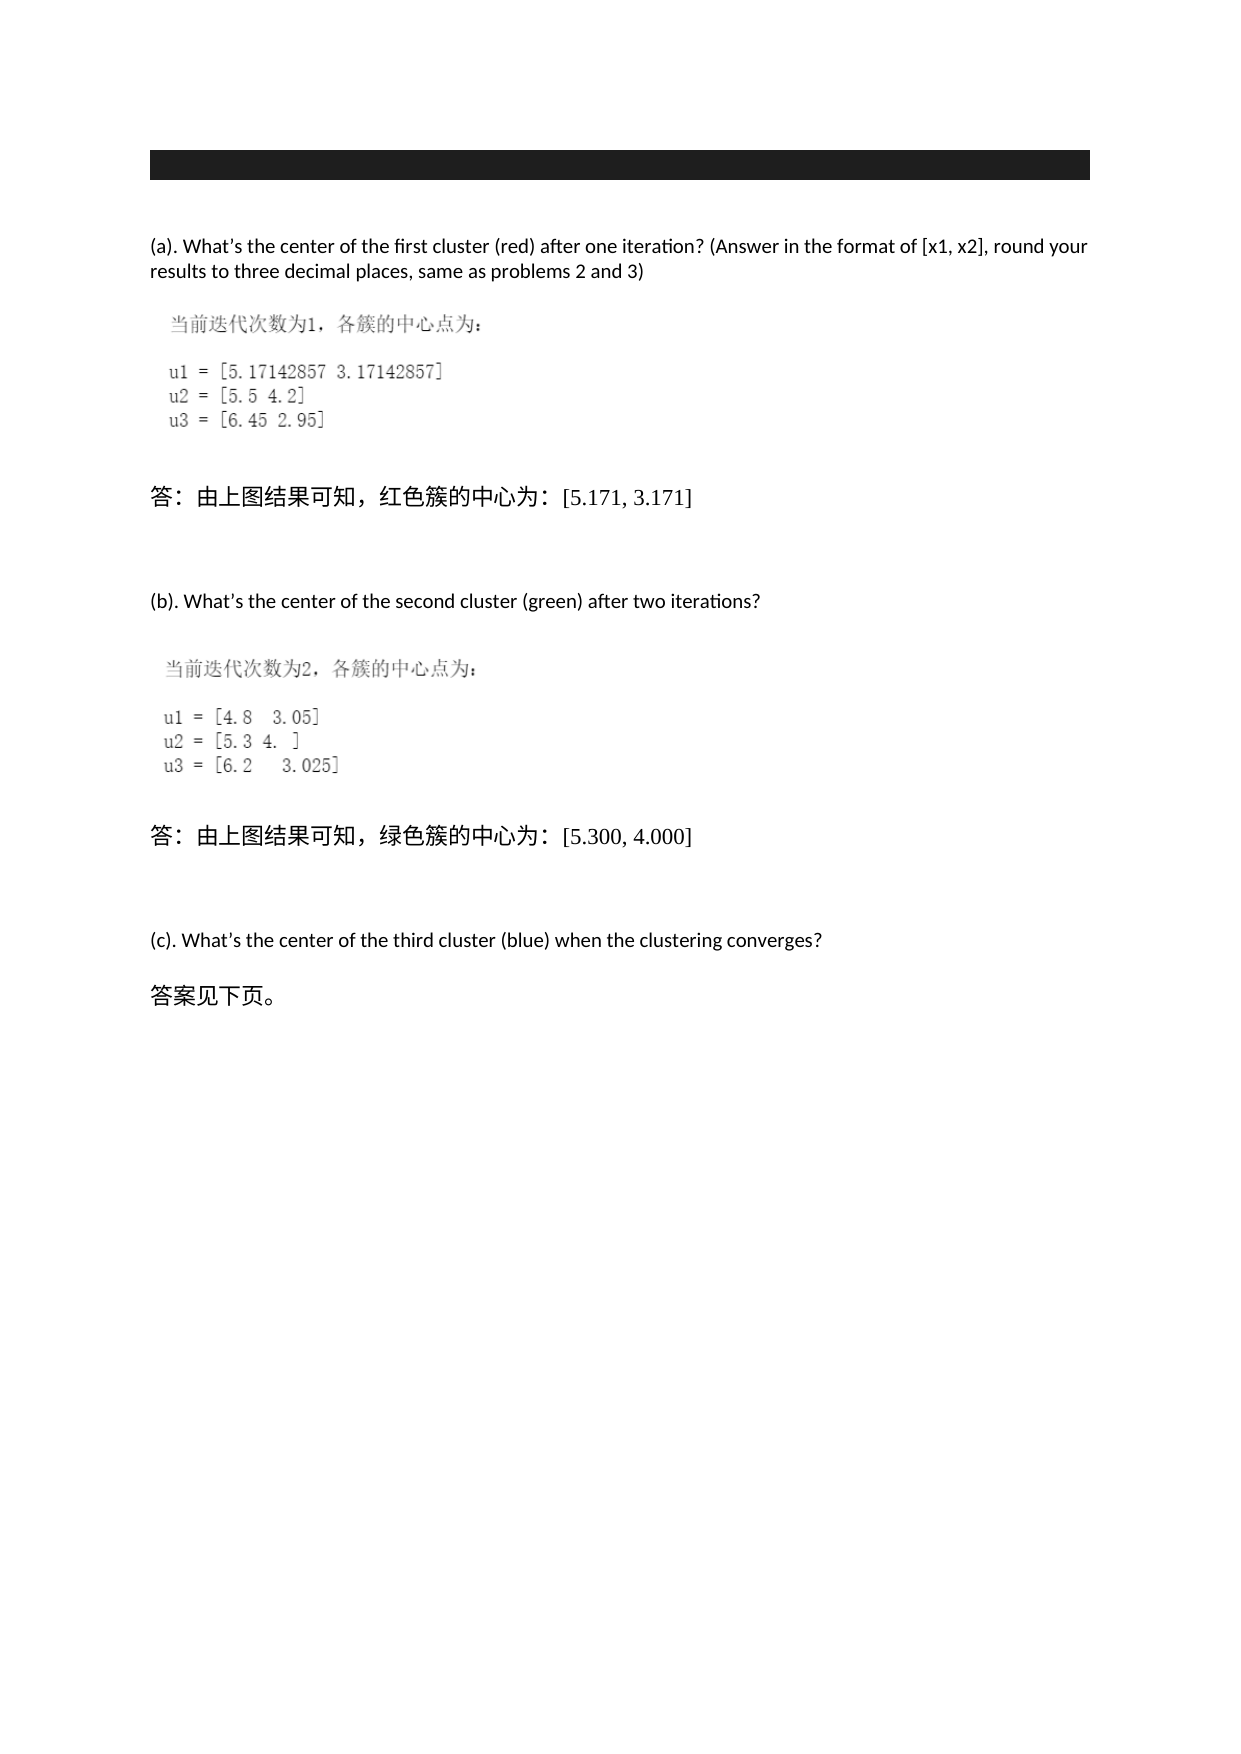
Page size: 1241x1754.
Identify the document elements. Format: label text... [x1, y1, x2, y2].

text 答案见下页。 [150, 978, 1090, 1011]
text (c). What’s the center of the third cluster (blue) when the clustering converges? [150, 927, 1090, 953]
text (b). What’s the center of the second cluster (green) after two iterations? [150, 588, 1090, 613]
picture [150, 638, 518, 793]
text (a). What’s the center of the first cluster (red) after one iteration? (Answer in the format of [x1, x2], round your results to three decimal places, same as problems 2 and 3) [150, 233, 1090, 284]
text 答：由上图结果可知，绿色簇的中心为：[5.300, 4.000] [150, 818, 1090, 851]
text 答：由上图结果可知，红色簇的中心为：[5.171, 3.171] [150, 478, 1090, 512]
picture [150, 308, 545, 454]
